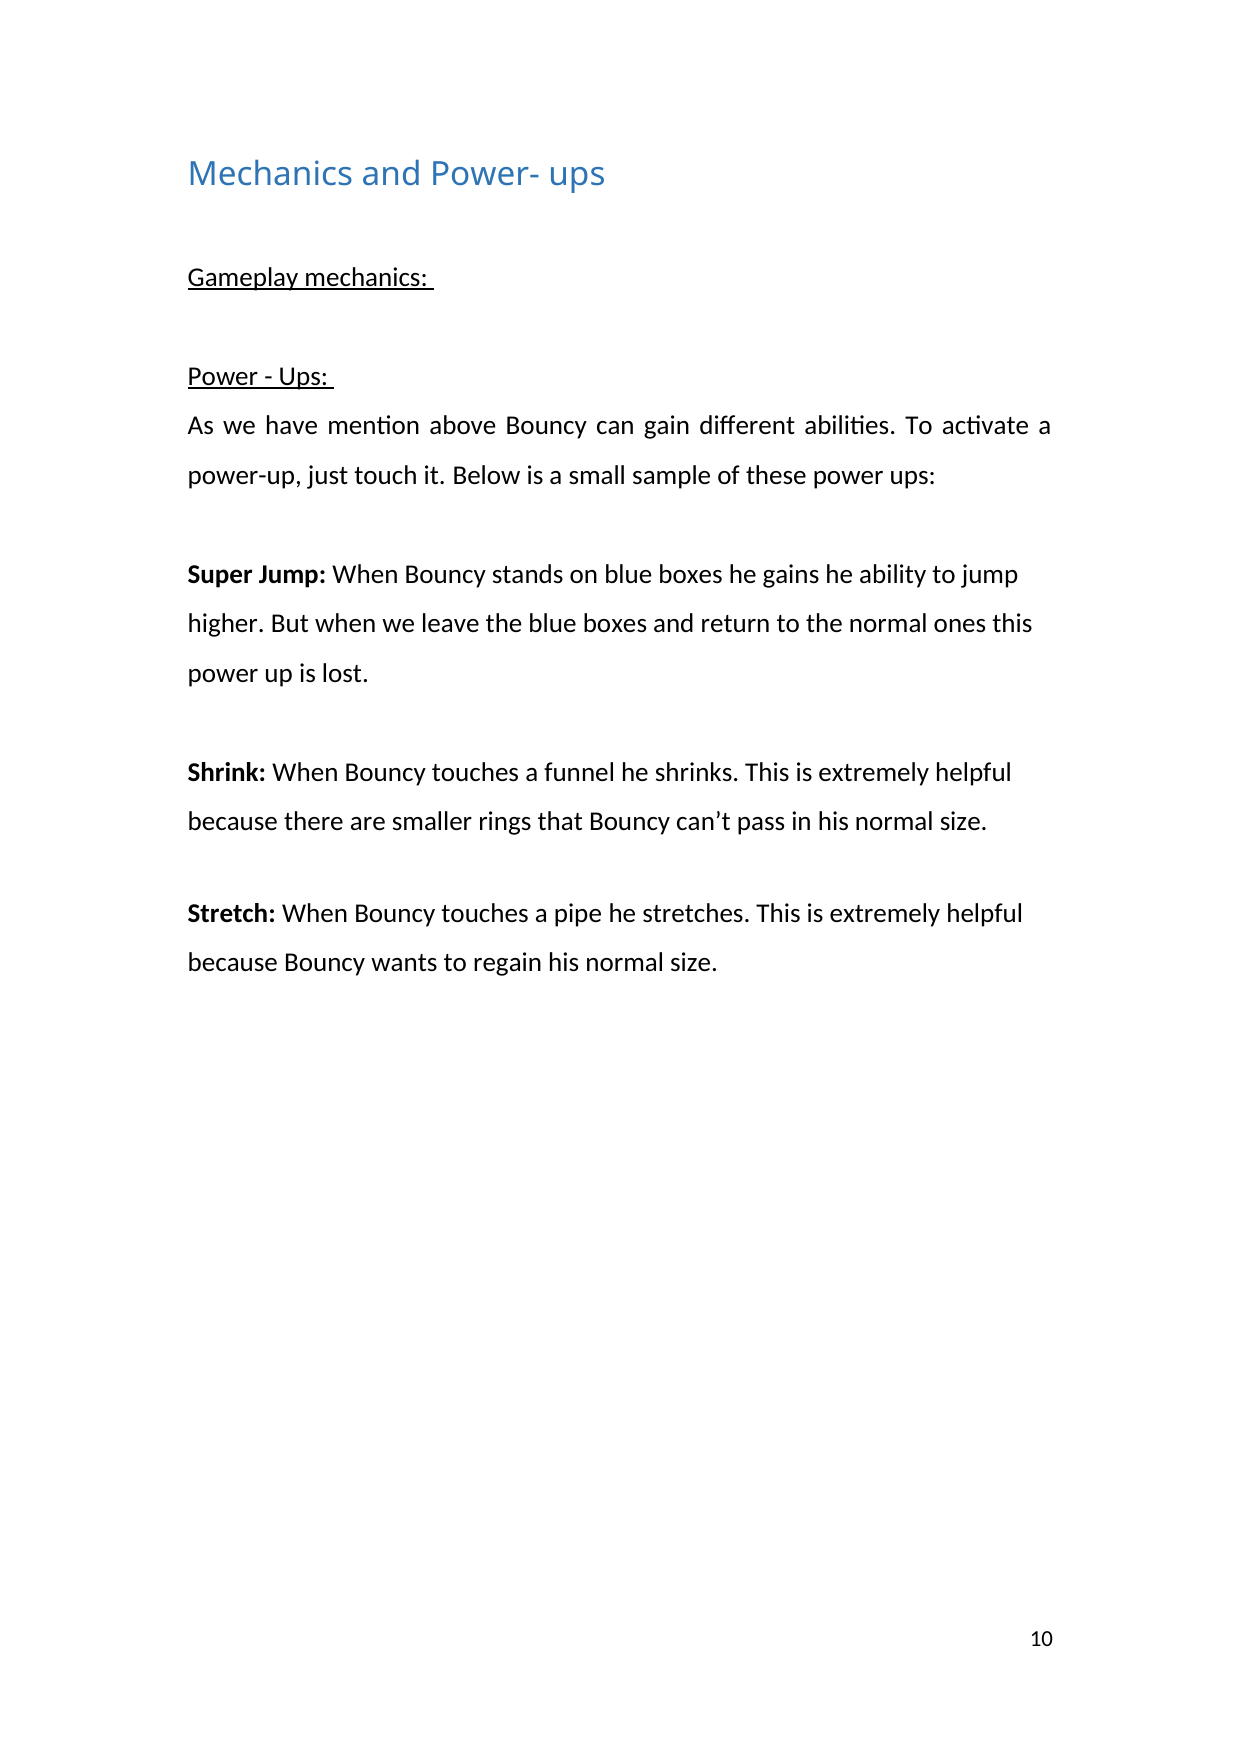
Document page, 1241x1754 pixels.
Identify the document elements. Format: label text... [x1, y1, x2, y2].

subtitle Mechanics and Power- ups [187, 150, 1053, 195]
text As we have mention above Bouncy can gain different abilities. To activate a power-up, just touch it. Below is a small sample of these power ups: [187, 408, 1053, 491]
text Stretch: When Bouncy touches a pipe he stretches. This is extremely helpful because Bouncy wants to regain his normal size. [187, 896, 1053, 978]
text Power - Ups: [187, 359, 1053, 392]
text Shrink: When Bouncy touches a funnel he shrinks. This is extremely helpful because there are smaller rings that Bouncy can’t pass in his normal size. [187, 755, 1053, 837]
text Super Jump: When Bouncy stands on blue boxes he gains he ability to jump higher. But when we leave the blue boxes and return to the normal ones this power up is lost. [187, 557, 1053, 689]
text Gameplay mechanics: [187, 260, 1053, 293]
